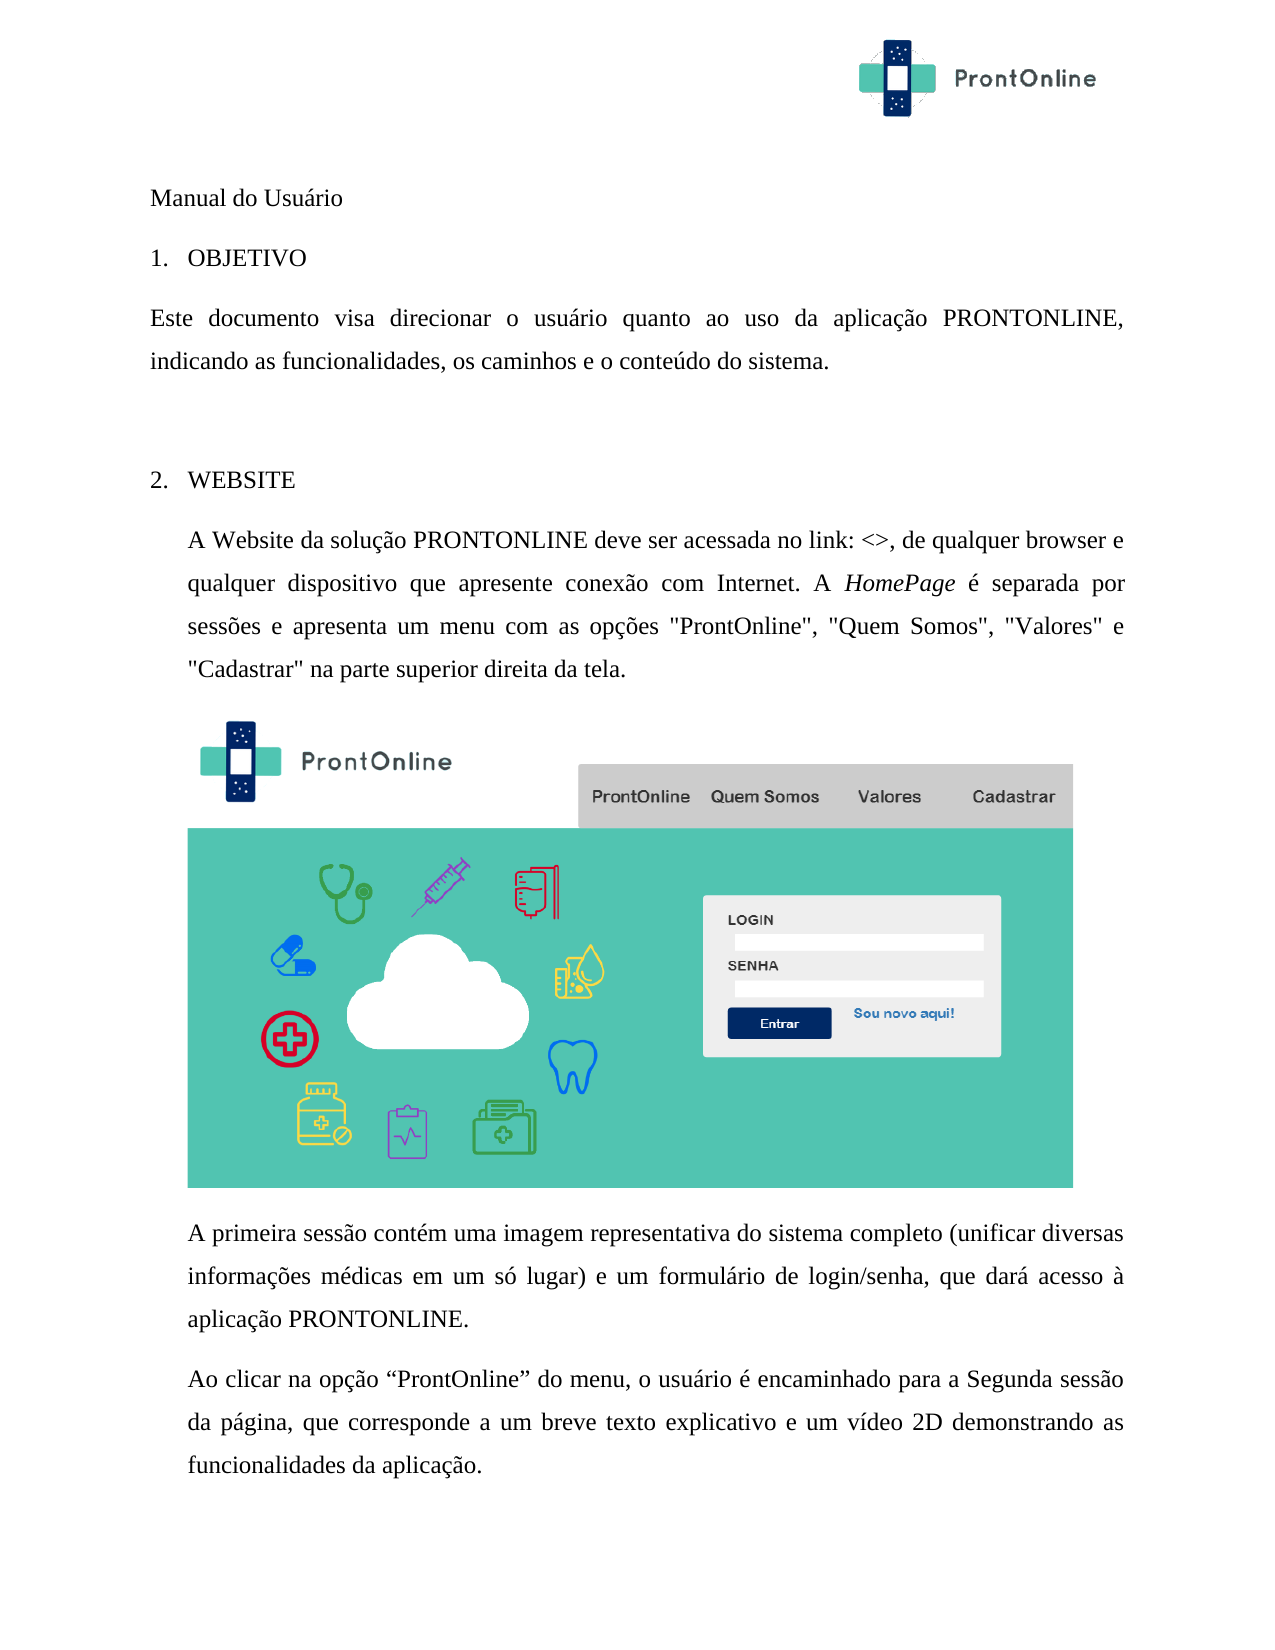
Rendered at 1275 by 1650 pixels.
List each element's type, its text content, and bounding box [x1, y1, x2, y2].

text Manual do Usuário [150, 183, 1125, 212]
picture [187, 714, 1074, 1188]
text A primeira sessão contém uma imagem representativa do sistema completo (unificar diversas informações médicas em um só lugar) e um formulário de login/senha, que dará acesso à aplicação PRONTONLINE. [187, 1218, 1125, 1333]
text A Website da solução PRONTONLINE deve ser acessada no link: <>, de qualquer browser e qualquer dispositivo que apresente conexão com Internet. A HomePage é separada por sessões e apresenta um menu com as opções "ProntOnline", "Quem Somos", "Valores" e "Cadastrar" na parte superior direita da tela. [187, 525, 1125, 683]
picture [840, 29, 1125, 127]
list OBJETIVO [150, 243, 1125, 272]
text Este documento visa direcionar o usuário quanto ao uso da aplicação PRONTONLINE, indicando as funcionalidades, os caminhos e o conteúdo do sistema. [150, 303, 1125, 374]
list WEBSITE [150, 465, 1125, 494]
text Ao clicar na opção “ProntOnline” do menu, o usuário é encaminhado para a Segunda sessão da página, que corresponde a um breve texto explicativo e um vídeo 2D demonstrando as funcionalidades da aplicação. [187, 1364, 1125, 1479]
